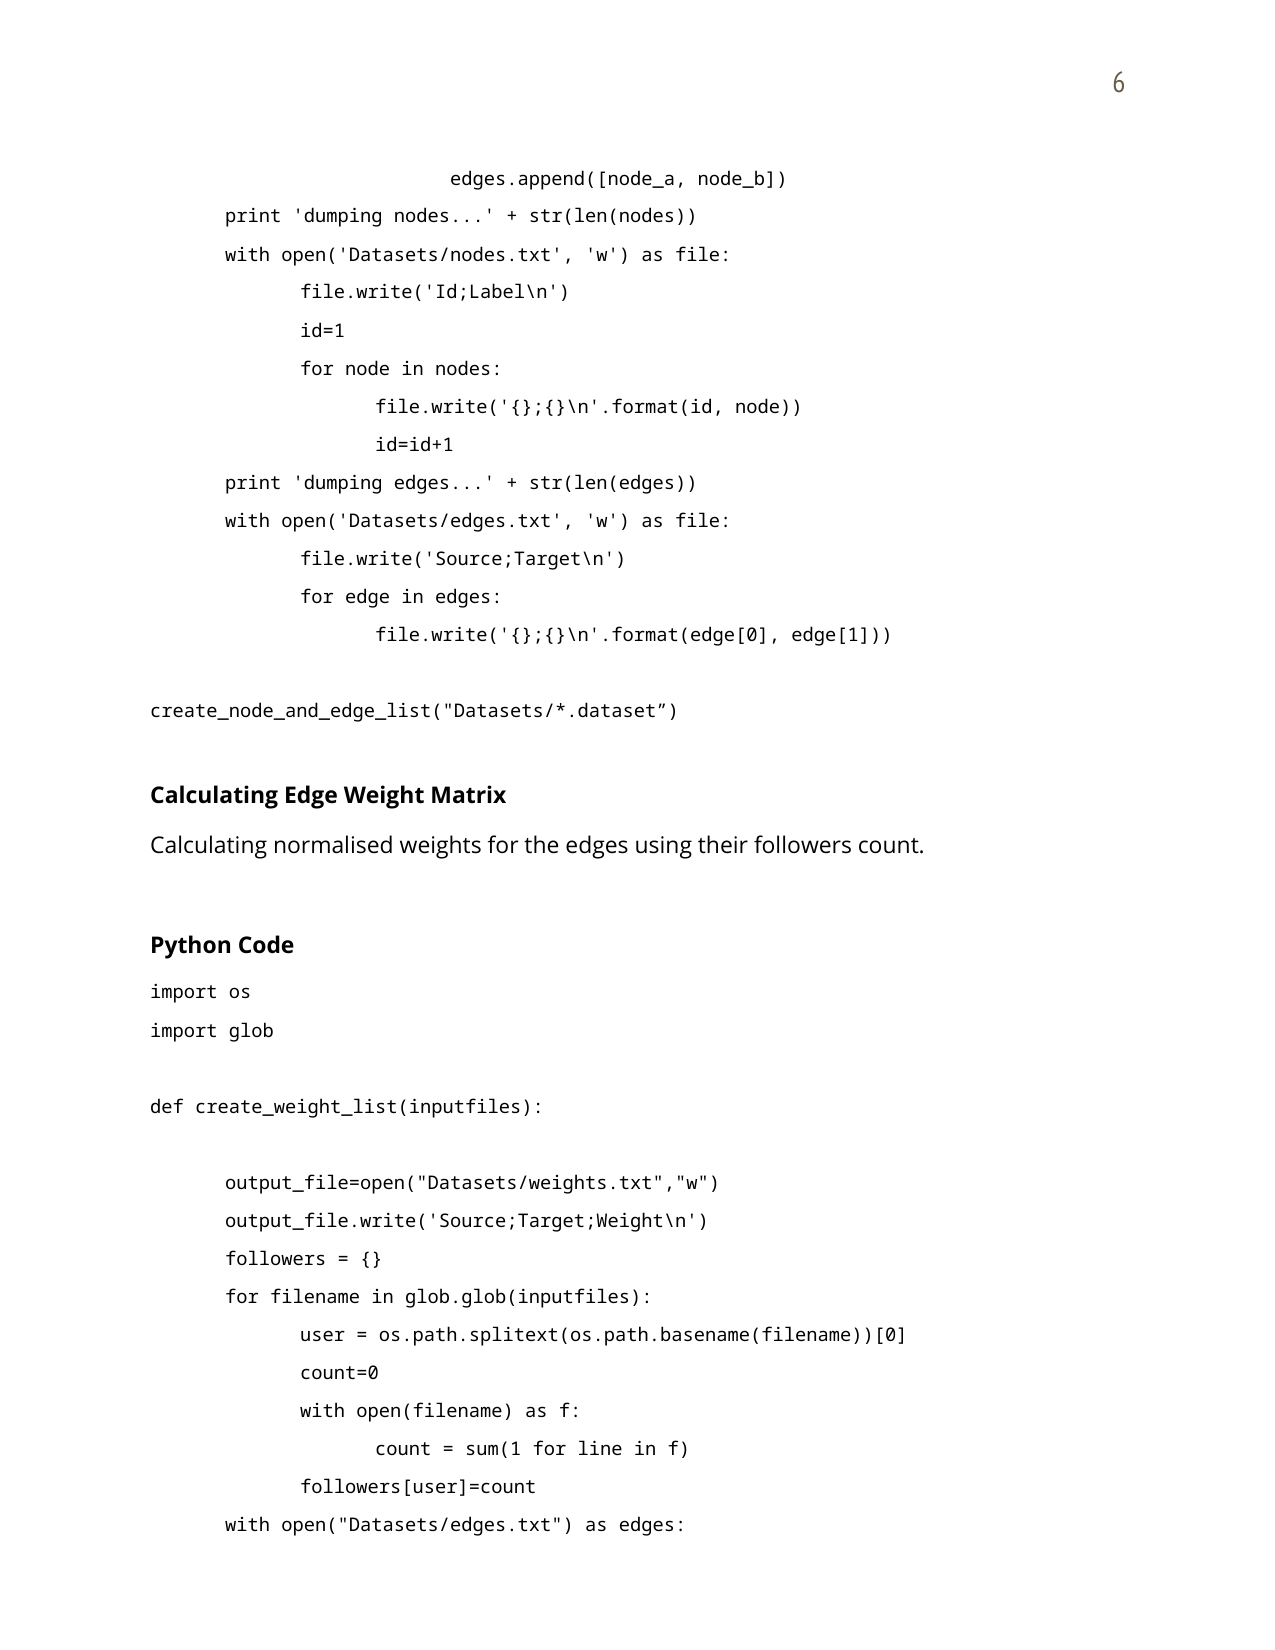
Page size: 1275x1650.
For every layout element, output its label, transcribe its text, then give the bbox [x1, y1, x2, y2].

text Calculating Edge Weight Matrix [150, 779, 1125, 810]
text file.write('{};{}\n'.format(id, node)) [150, 393, 1125, 418]
text file.write('Id;Label\n') [150, 279, 1125, 304]
text for edge in edges: [150, 583, 1125, 608]
text followers = {} [150, 1245, 1125, 1271]
text print 'dumping edges...' + str(len(edges)) [150, 469, 1125, 494]
text for node in nodes: [150, 355, 1125, 380]
text output_file.write('Source;Target;Weight\n') [150, 1207, 1125, 1232]
text file.write('Source;Target\n') [150, 545, 1125, 571]
text print 'dumping nodes...' + str(len(nodes)) [150, 203, 1125, 228]
text id=id+1 [150, 431, 1125, 456]
text with open(filename) as f: [150, 1397, 1125, 1423]
text count=0 [150, 1359, 1125, 1384]
text create_node_and_edge_list("Datasets/*.dataset”) [150, 697, 1125, 723]
text with open('Datasets/edges.txt', 'w') as file: [150, 507, 1125, 532]
text def create_weight_list(inputfiles): [150, 1093, 1125, 1118]
text import os [150, 979, 1125, 1004]
text user = os.path.splitext(os.path.basename(filename))[0] [150, 1321, 1125, 1347]
text id=1 [150, 317, 1125, 342]
text for filename in glob.glob(inputfiles): [150, 1283, 1125, 1308]
text with open('Datasets/nodes.txt', 'w') as file: [150, 241, 1125, 266]
text Python Code [150, 929, 1125, 960]
text file.write('{};{}\n'.format(edge[0], edge[1])) [150, 621, 1125, 647]
text output_file=open("Datasets/weights.txt","w") [150, 1169, 1125, 1194]
text import glob [150, 1017, 1125, 1042]
text edges.append([node_a, node_b]) [150, 165, 1125, 190]
text Calculating normalised weights for the edges using their followers count. [150, 829, 1125, 860]
text count = sum(1 for line in f) [150, 1435, 1125, 1461]
text followers[user]=count [150, 1473, 1125, 1499]
text with open("Datasets/edges.txt") as edges: [150, 1511, 1125, 1537]
